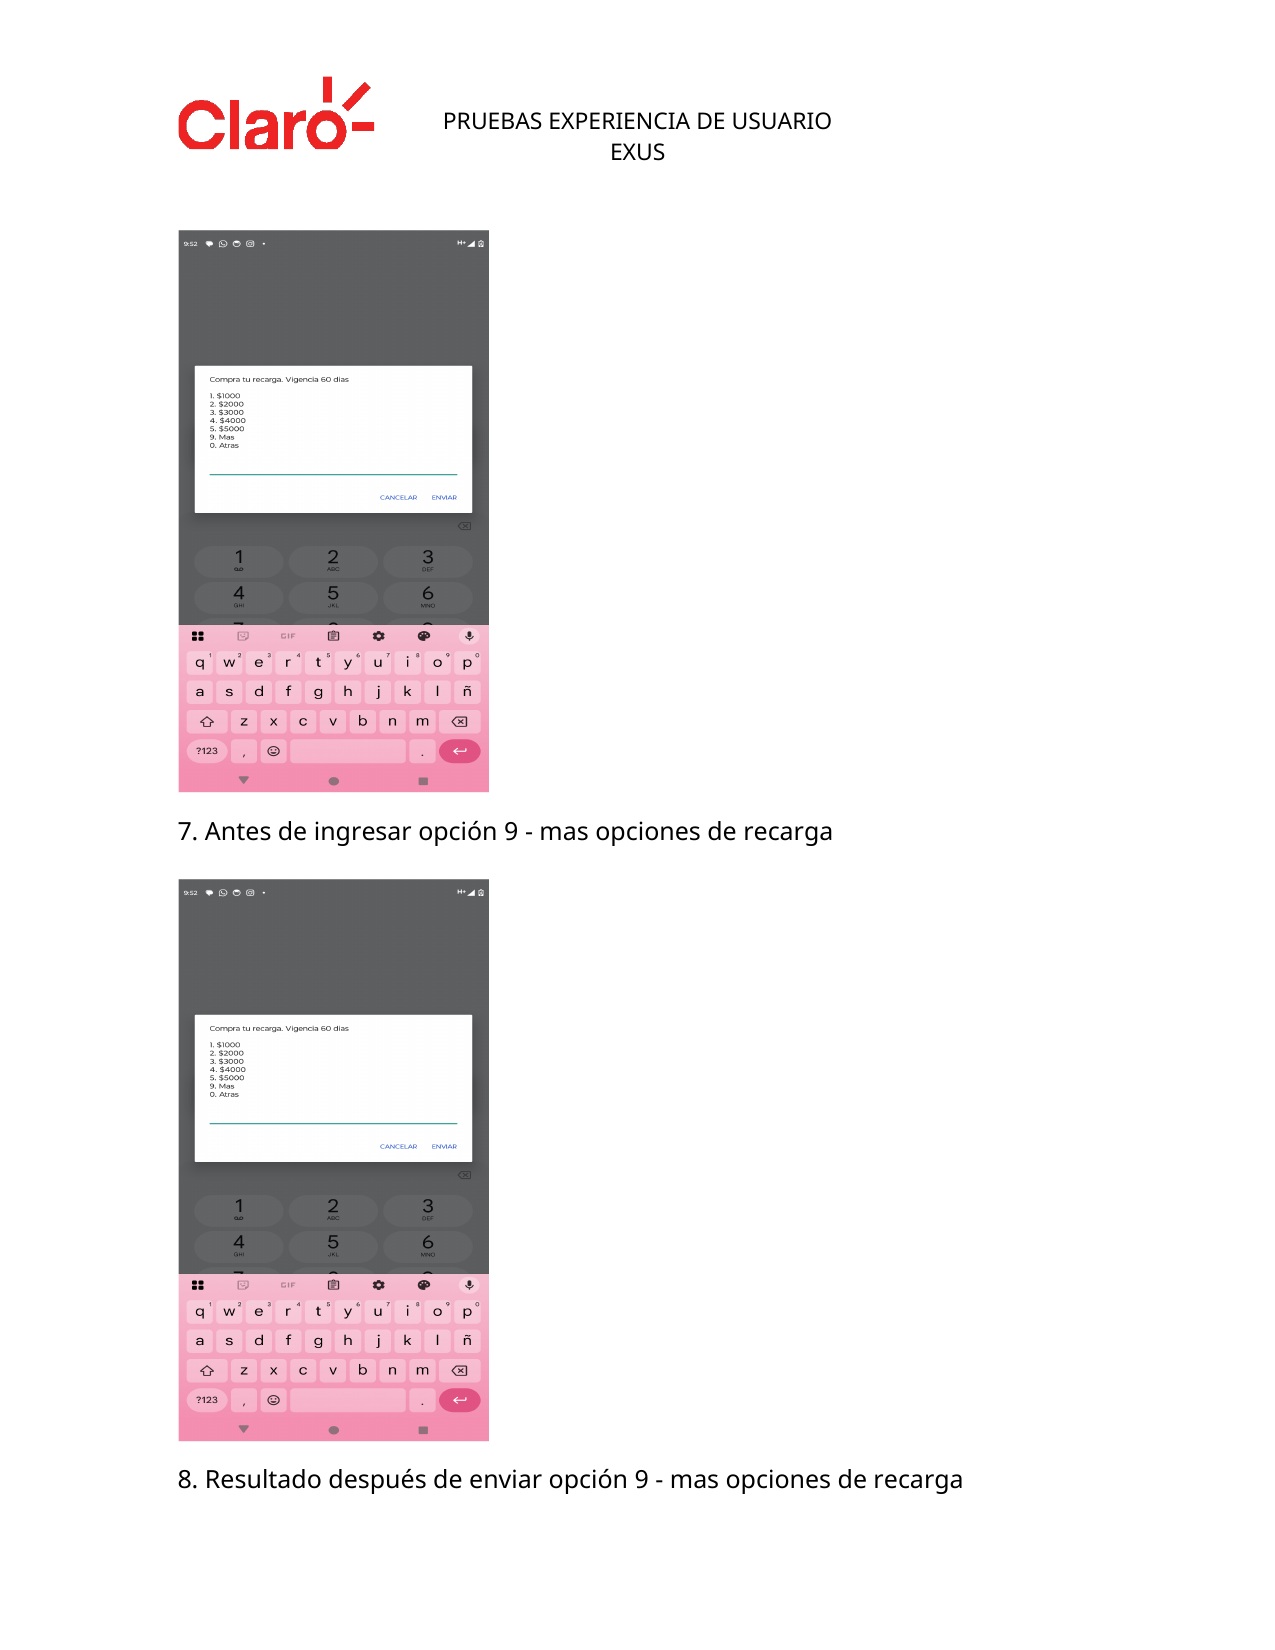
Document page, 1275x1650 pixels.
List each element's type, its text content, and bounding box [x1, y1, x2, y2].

picture [177, 76, 374, 149]
text 8. Resultado después de enviar opción 9 - mas opciones de recarga [177, 1462, 1098, 1496]
picture [177, 230, 490, 793]
text 7. Antes de ingresar opción 9 - mas opciones de recarga [177, 813, 1098, 847]
picture [177, 878, 490, 1442]
